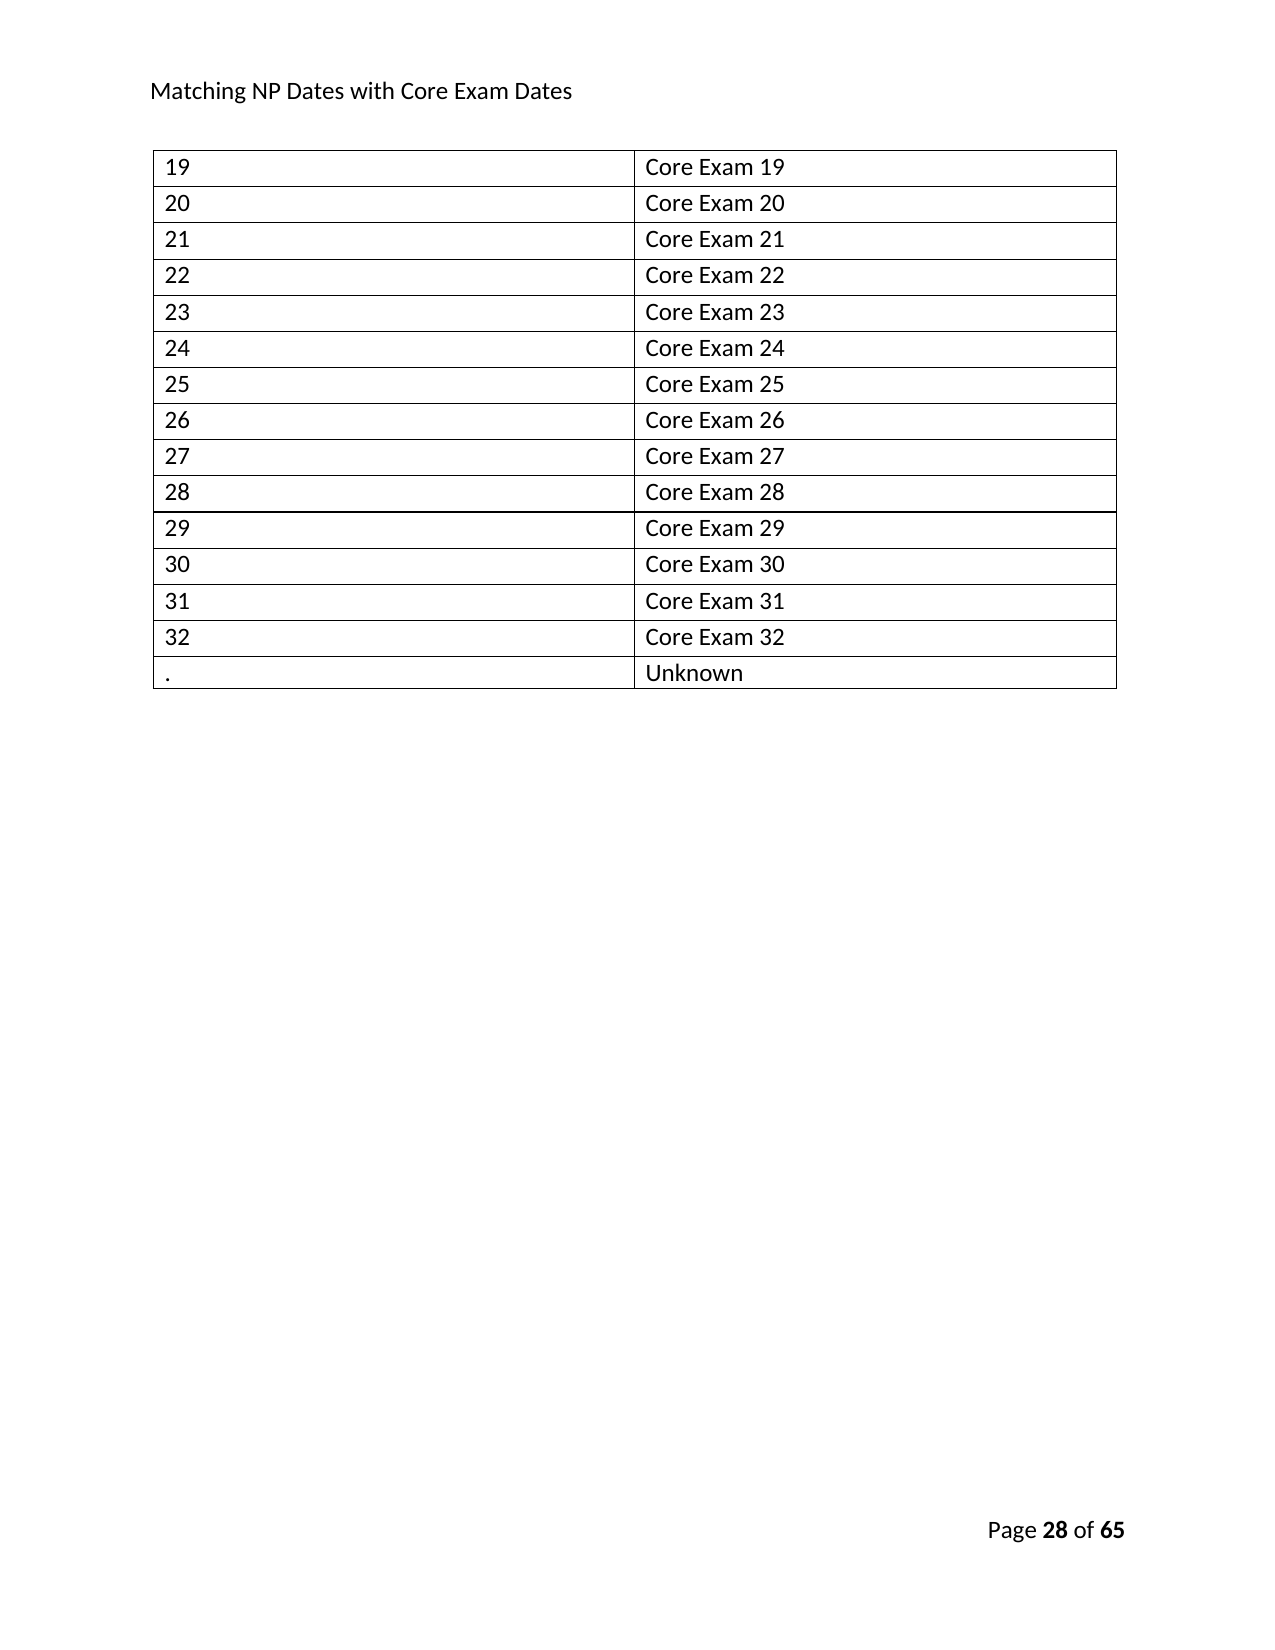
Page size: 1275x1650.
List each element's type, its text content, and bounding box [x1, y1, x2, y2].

table_cell Core Exam 32 [635, 621, 1116, 656]
table_cell Core Exam 31 [635, 585, 1116, 620]
table_cell 21 [154, 223, 634, 258]
table_cell 27 [154, 440, 634, 475]
table_cell 26 [154, 404, 634, 439]
table_cell 29 [154, 513, 634, 548]
table_cell Core Exam 27 [635, 440, 1116, 475]
table_cell Core Exam 23 [635, 296, 1116, 331]
table_cell 30 [154, 549, 634, 584]
table_cell 32 [154, 621, 634, 656]
table_cell Core Exam 30 [635, 549, 1116, 584]
table_cell Core Exam 29 [635, 513, 1116, 548]
table_cell Core Exam 22 [635, 260, 1116, 294]
table_cell Core Exam 20 [635, 187, 1116, 222]
table_cell Core Exam 25 [635, 368, 1116, 403]
table_cell Core Exam 26 [635, 404, 1116, 439]
table_cell Core Exam 28 [635, 476, 1116, 511]
table_cell 23 [154, 296, 634, 331]
table_cell 24 [154, 332, 634, 367]
table_cell . [154, 657, 634, 688]
table_cell 31 [154, 585, 634, 620]
table_cell Core Exam 19 [635, 151, 1116, 186]
table_cell 28 [154, 476, 634, 511]
table_cell Core Exam 24 [635, 332, 1116, 367]
table_cell 19 [154, 151, 634, 186]
table_cell Unknown [635, 657, 1116, 688]
table_cell 25 [154, 368, 634, 403]
table_cell 22 [154, 260, 634, 294]
table_cell 20 [154, 187, 634, 222]
table_cell Core Exam 21 [635, 223, 1116, 258]
